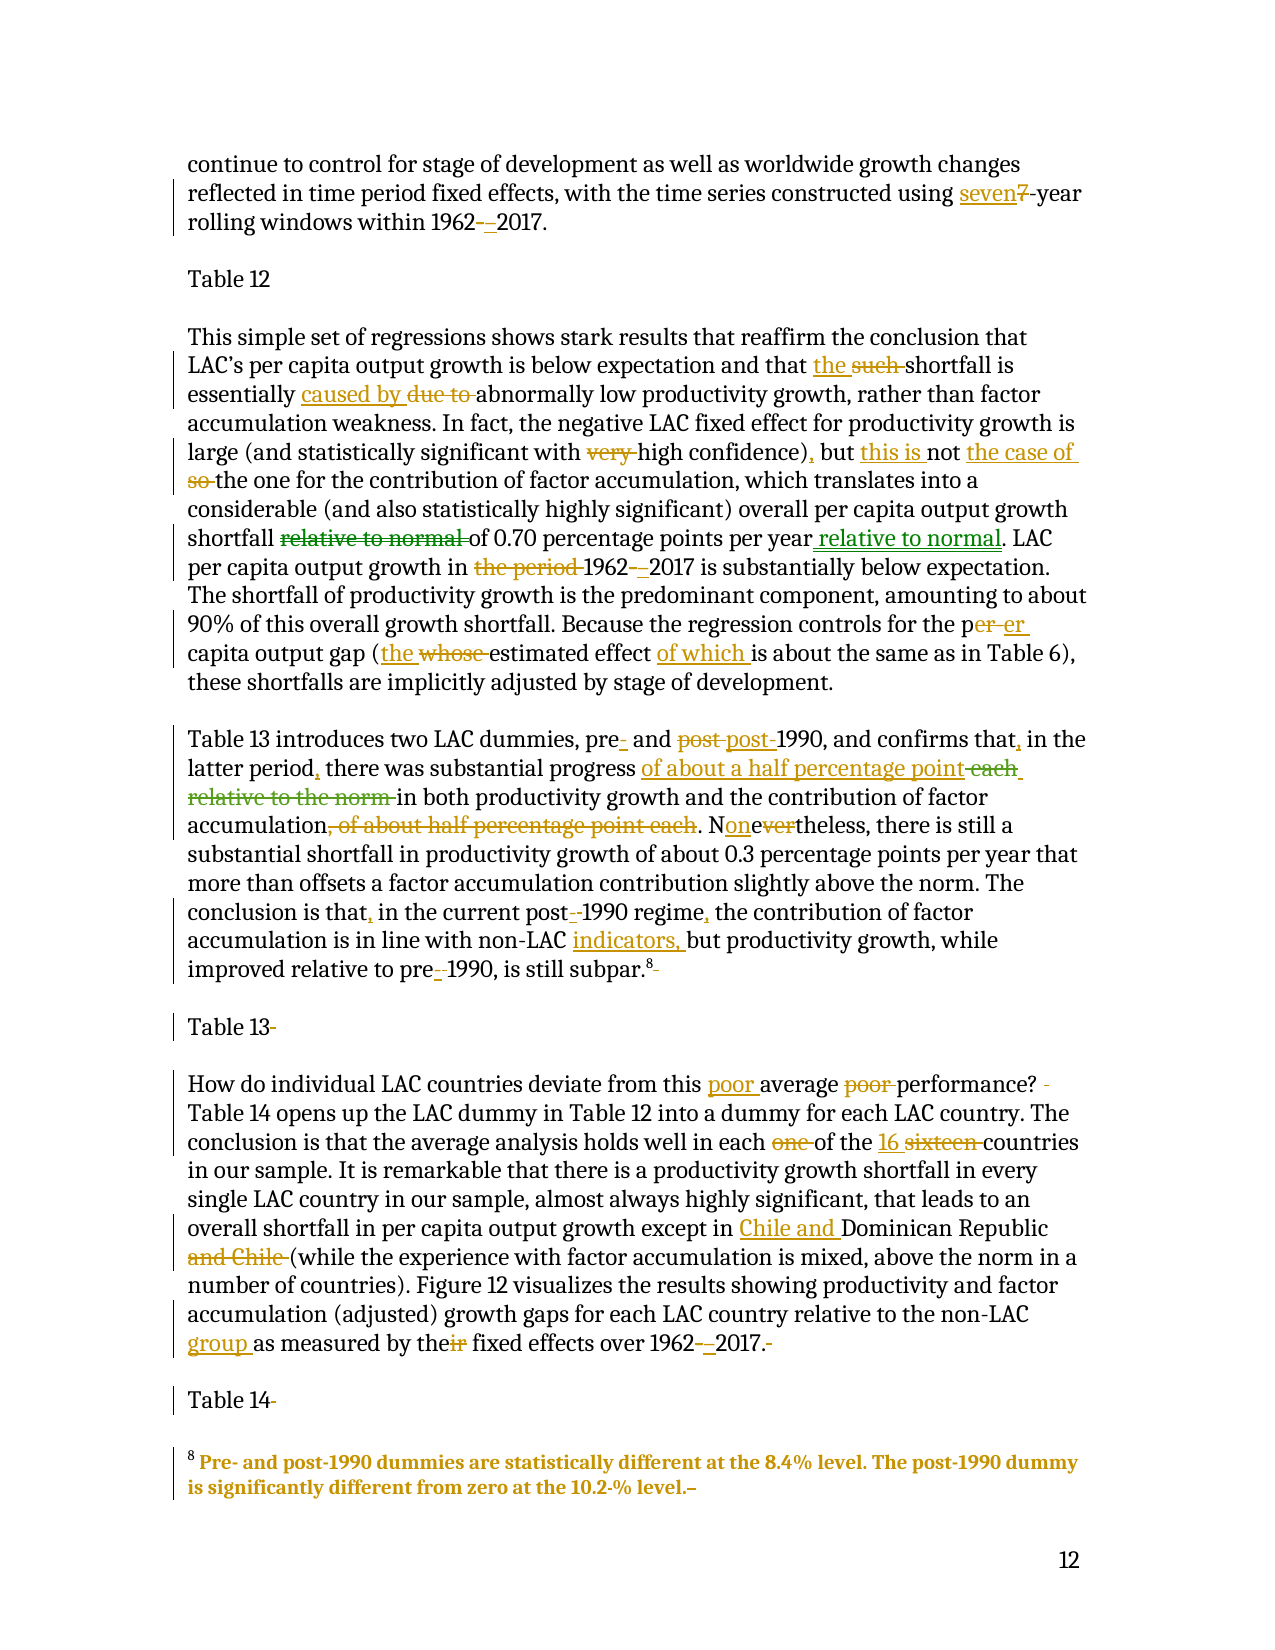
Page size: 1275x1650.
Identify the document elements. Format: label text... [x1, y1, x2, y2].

text Table 13 [187, 1012, 1087, 1041]
text Table 14 [187, 1386, 1087, 1415]
text How do individual LAC countries deviate from this average performance? Table 14 opens up the LAC dummy in Table 12 into a dummy for each LAC country. The conclusion is that the average analysis holds well in each of the countries in our sample. It is remarkable that there is a productivity growth shortfall in every single LAC country in our sample, almost always highly significant, that leads to an overall shortfall in per capita output growth except in Dominican Republic (while the experience with factor accumulation is mixed, above the norm in a number of countries). Figure 12 visualizes the results showing productivity and factor accumulation (adjusted) growth gaps for each LAC country relative to the non-LAC as measured by the fixed effects over 19622017. [187, 1070, 1087, 1357]
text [187, 150, 1087, 236]
text This simple set of regressions shows stark results that reaffirm the conclusion that LAC’s per capita output growth is below expectation and that shortfall is essentially abnormally low productivity growth, rather than factor accumulation weakness. In fact, the negative LAC fixed effect for productivity growth is large (and statistically significant with high confidence) but not the one for the contribution of factor accumulation, which translates into a considerable (and also statistically highly significant) overall per capita output growth shortfall of 0.70 percentage points per year. LAC per capita output growth in 19622017 is substantially below expectation. The shortfall of productivity growth is the predominant component, amounting to about 90% of this overall growth shortfall. Because the regression controls for the pcapita output gap (estimated effect is about the same as in Table 6), these shortfalls are implicitly adjusted by stage of development. [187, 322, 1087, 696]
text Table 12 [187, 265, 1087, 294]
text Table 13 introduces two LAC dummies, pre and 1990, and confirms that in the latter period there was substantial progress in both productivity growth and the contribution of factor accumulation. Netheless, there is still a substantial shortfall in productivity growth of about 0.3 percentage points per year that more than offsets a factor accumulation contribution slightly above the norm. The conclusion is that in the current post1990 regime the contribution of factor accumulation is in line with non-LAC but productivity growth, while improved relative to pre1990, is still subpar. [187, 725, 1087, 984]
